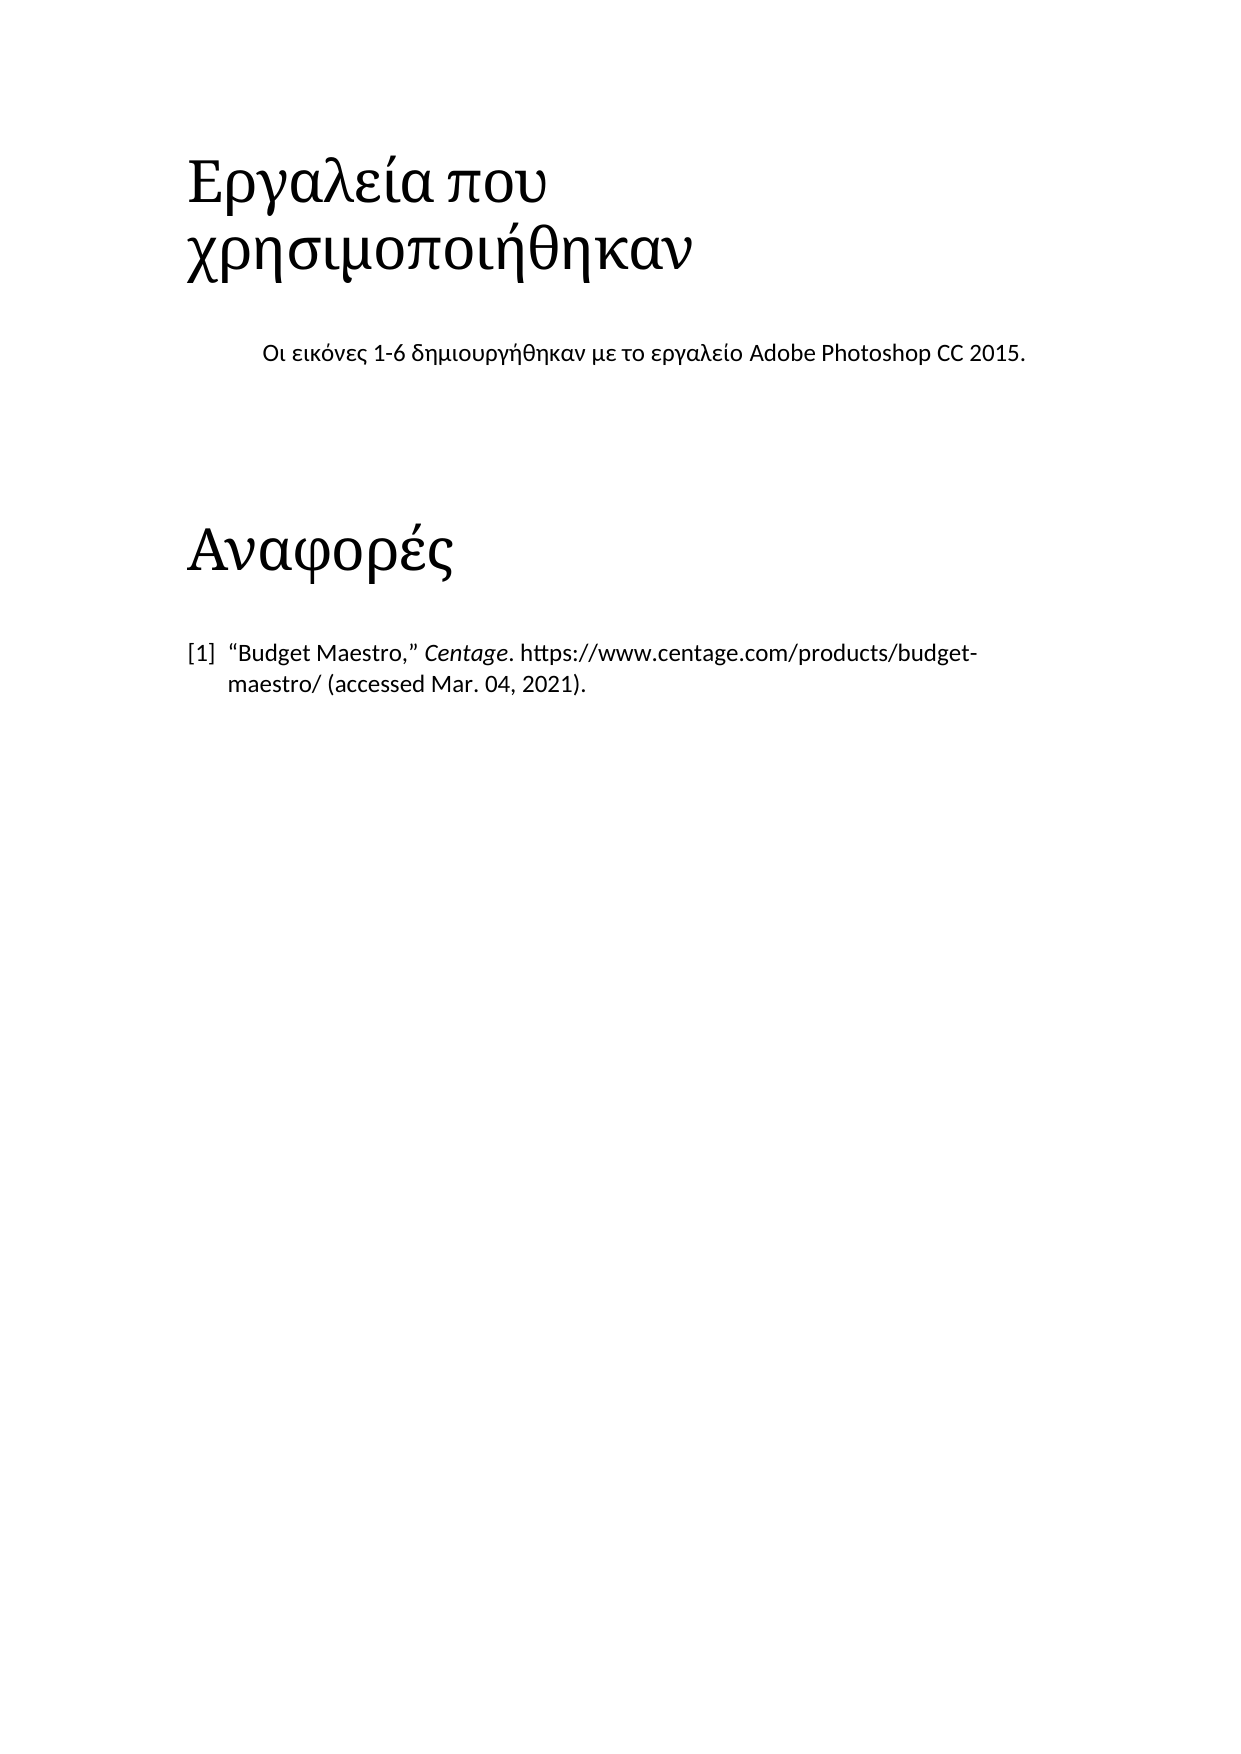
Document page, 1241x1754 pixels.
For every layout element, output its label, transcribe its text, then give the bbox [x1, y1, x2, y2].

title Αναφορές [187, 517, 1053, 584]
text [1] “Budget Maestro,” Centage. https://www.centage.com/products/budget-maestro/ (accessed Mar. 04, 2021). [187, 637, 1053, 698]
text Οι εικόνες 1-6 δημιουργήθηκαν με το εργαλείο Adobe Photoshop CC 2015. [187, 337, 1053, 368]
title Εργαλεία που χρησιμοποιήθηκαν [187, 150, 1053, 284]
